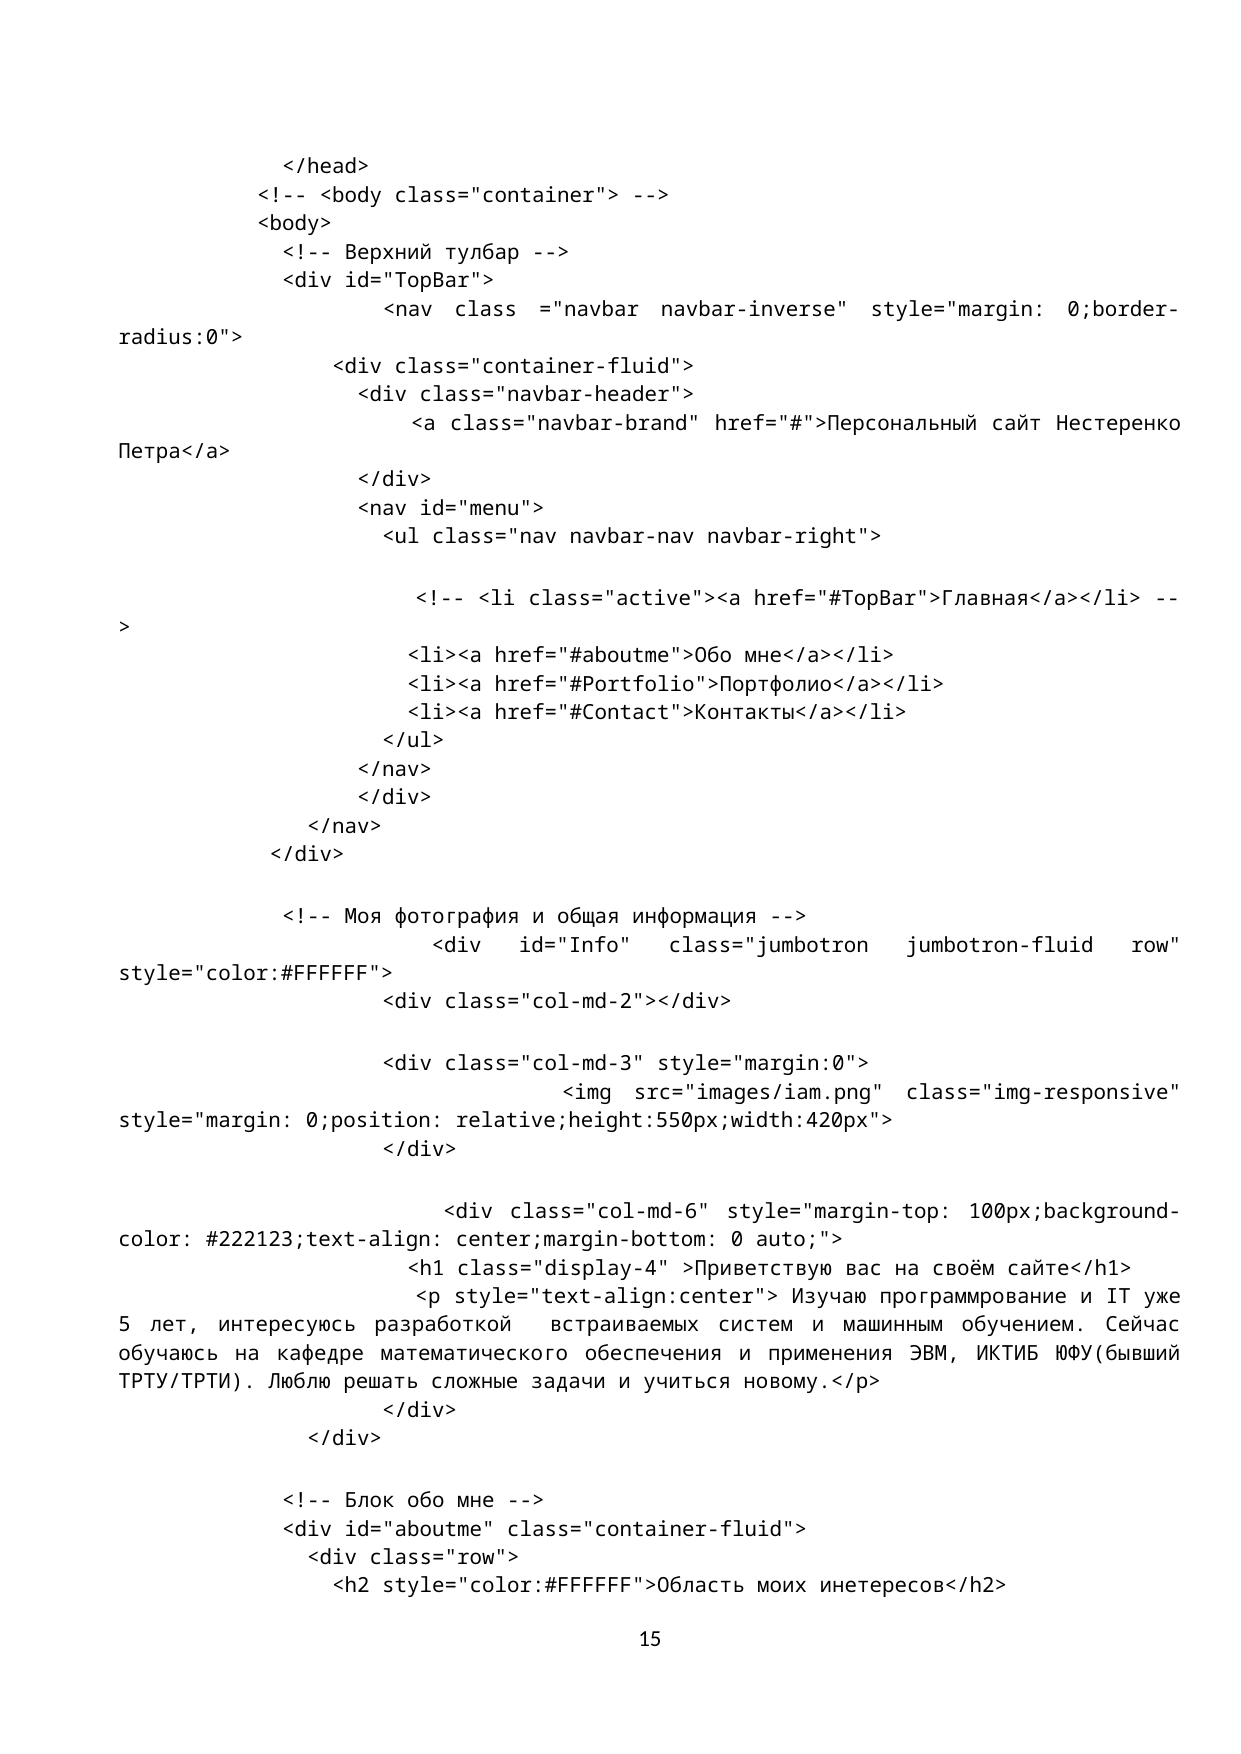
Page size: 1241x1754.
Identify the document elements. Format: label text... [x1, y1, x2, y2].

text <div class="col-md-2"></div> [118, 987, 1181, 1015]
text </div> [118, 782, 1181, 811]
text </nav> [118, 754, 1181, 782]
text <div class="container-fluid"> [118, 351, 1181, 379]
text <div id="aboutme" class="container-fluid"> [118, 1514, 1181, 1542]
text <ul class="nav navbar-nav navbar-right"> [118, 521, 1181, 550]
text <li><a href="#Portfolio">Портфолио</a></li> [118, 669, 1181, 697]
text </ul> [118, 726, 1181, 754]
text <div class="col-md-6" style="margin-top: 100px;background-color: #222123;text-align: center;margin-bottom: 0 auto;"> [118, 1196, 1181, 1253]
text <!-- Моя фотография и общая информация --> [118, 901, 1181, 930]
text <p style="text-align:center"> Изучаю программрование и IT уже 5 лет, интересуюсь разработкой встраиваемых систем и машинным обучением. Сейчас обучаюсь на кафедре математического обеспечения и применения ЭВМ, ИКТИБ ЮФУ(бывший ТРТУ/ТРТИ). Люблю решать сложные задачи и учиться новому.</p> [118, 1281, 1181, 1395]
text </div> [118, 1423, 1181, 1452]
text <li><a href="#aboutme">Обо мне</a></li> [118, 640, 1181, 669]
text <!-- <body class="container"> --> [118, 180, 1181, 208]
text </div> [118, 464, 1181, 493]
text <h1 class="display-4" >Приветствую вас на своём сайте</h1> [118, 1253, 1181, 1281]
text </div> [118, 1395, 1181, 1423]
text <img src="images/iam.png" class="img-responsive" style="margin: 0;position: relative;height:550px;width:420px"> [118, 1077, 1181, 1134]
text <div class="row"> [118, 1542, 1181, 1571]
text <!-- Верхний тулбар --> [118, 237, 1181, 265]
text <div id="Info" class="jumbotron jumbotron-fluid row" style="color:#FFFFFF"> [118, 930, 1181, 987]
text <li><a href="#Contact">Контакты</a></li> [118, 697, 1181, 726]
text <div class="navbar-header"> [118, 379, 1181, 408]
text </nav> [118, 811, 1181, 839]
text </div> [118, 839, 1181, 868]
text <nav id="menu"> [118, 493, 1181, 521]
text <div class="col-md-3" style="margin:0"> [118, 1048, 1181, 1077]
text <nav class ="navbar navbar-inverse" style="margin: 0;border-radius:0"> [118, 294, 1181, 351]
text <!-- Блок обо мне --> [118, 1485, 1181, 1514]
text </div> [118, 1134, 1181, 1162]
text <div id="TopBar"> [118, 265, 1181, 294]
text <!-- <li class="active"><a href="#TopBar">Главная</a></li> --> [118, 583, 1181, 640]
text </head> [118, 152, 1181, 180]
text <h2 style="color:#FFFFFF">Область моих инетересов</h2> [118, 1571, 1181, 1599]
text <a class="navbar-brand" href="#">Персональный сайт Нестеренко Петра</a> [118, 408, 1181, 464]
text <body> [118, 208, 1181, 237]
